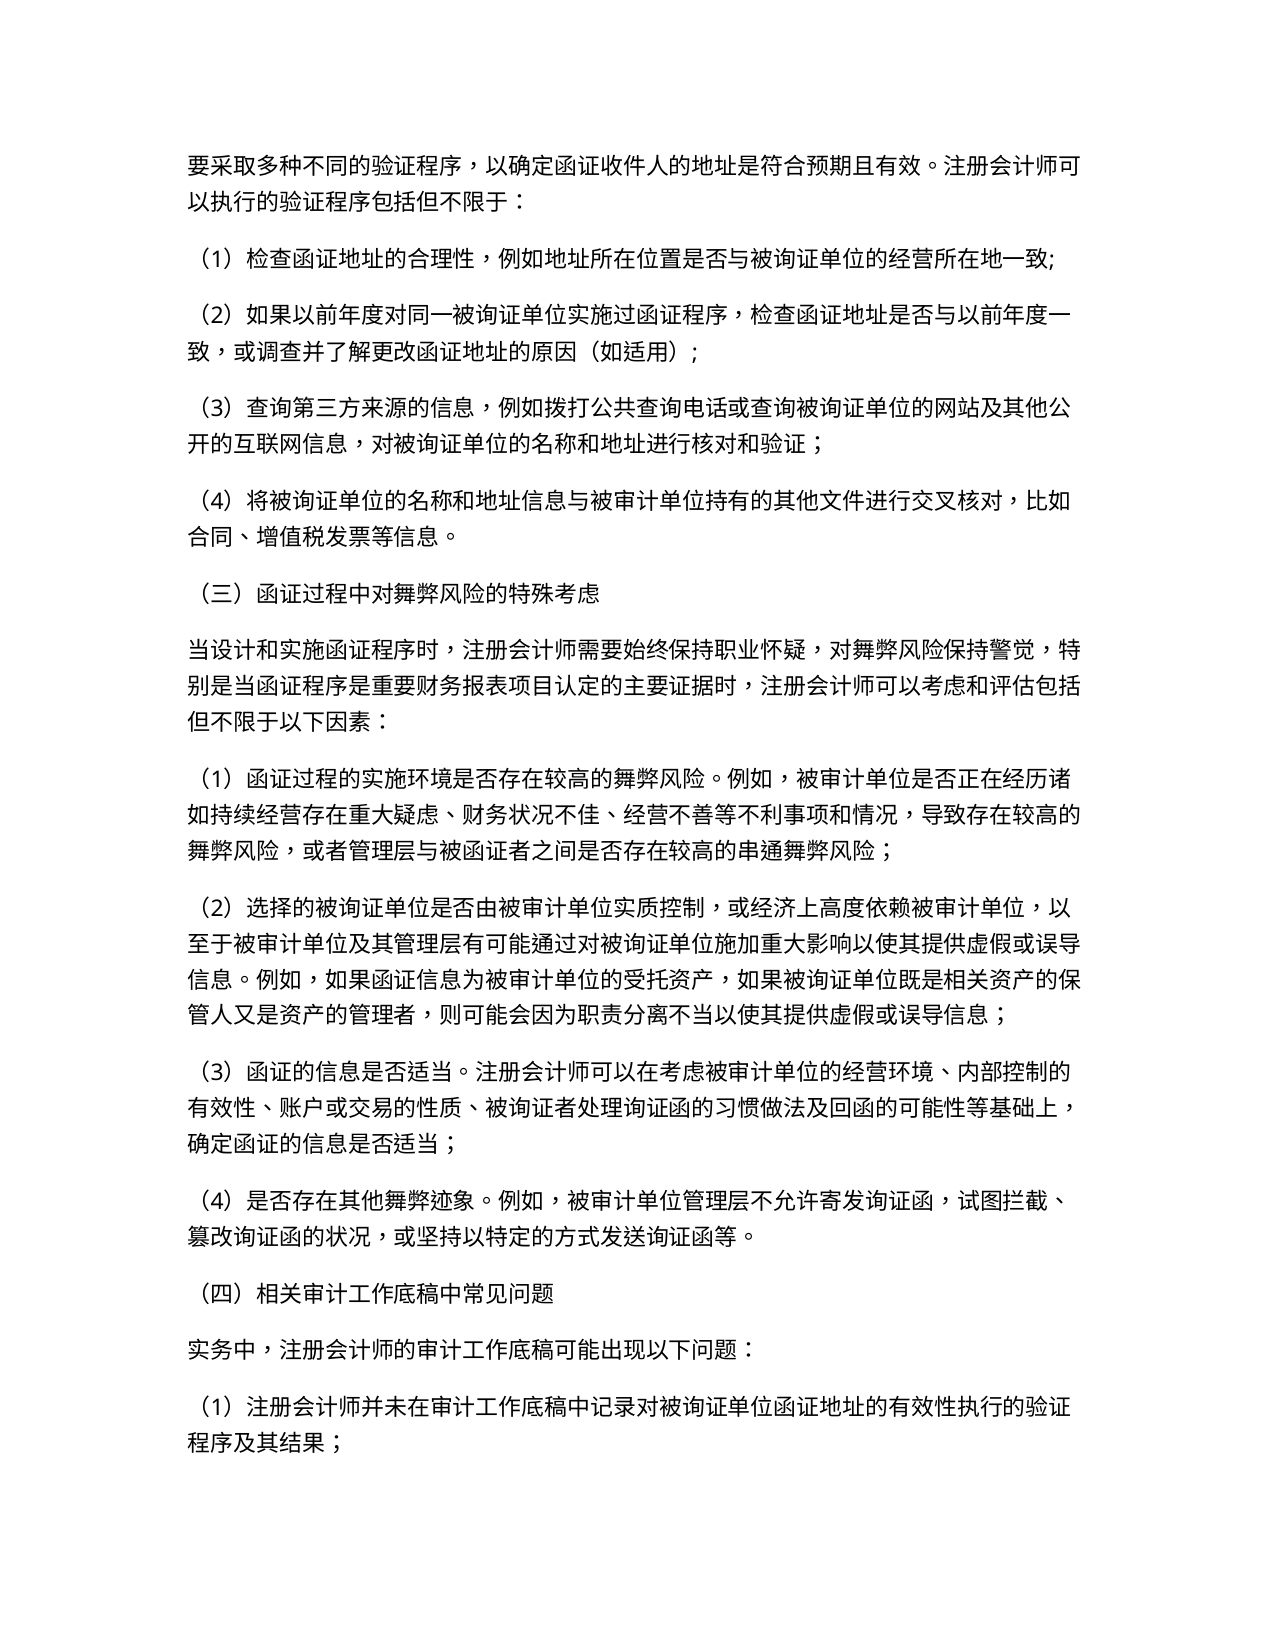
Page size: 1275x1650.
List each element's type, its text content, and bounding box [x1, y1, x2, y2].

text 当设计和实施函证程序时，注册会计师需要始终保持职业怀疑，对舞弊风险保持警觉，特别是当函证程序是重要财务报表项目认定的主要证据时，注册会计师可以考虑和评估包括但不限于以下因素： [187, 634, 1087, 737]
text （4）将被询证单位的名称和地址信息与被审计单位持有的其他文件进行交叉核对，比如合同、增值税发票等信息。 [187, 485, 1087, 552]
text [187, 150, 1087, 217]
text （1）函证过程的实施环境是否存在较高的舞弊风险。例如，被审计单位是否正在经历诸如持续经营存在重大疑虑、财务状况不佳、经营不善等不利事项和情况，导致存在较高的舞弊风险，或者管理层与被函证者之间是否存在较高的串通舞弊风险； [187, 763, 1087, 866]
text （3）查询第三方来源的信息，例如拨打公共查询电话或查询被询证单位的网站及其他公开的互联网信息，对被询证单位的名称和地址进行核对和验证； [187, 392, 1087, 459]
text （3）函证的信息是否适当。注册会计师可以在考虑被审计单位的经营环境、内部控制的有效性、账户或交易的性质、被询证者处理询证函的习惯做法及回函的可能性等基础上，确定函证的信息是否适当； [187, 1056, 1087, 1159]
text （2）如果以前年度对同一被询证单位实施过函证程序，检查函证地址是否与以前年度一致，或调查并了解更改函证地址的原因（如适用）; [187, 299, 1087, 367]
text （1）检查函证地址的合理性，例如地址所在位置是否与被询证单位的经营所在地一致; [187, 243, 1087, 274]
text 实务中，注册会计师的审计工作底稿可能出现以下问题： [187, 1334, 1087, 1366]
text （1）注册会计师并未在审计工作底稿中记录对被询证单位函证地址的有效性执行的验证程序及其结果； [187, 1391, 1087, 1458]
text （4）是否存在其他舞弊迹象。例如，被审计单位管理层不允许寄发询证函，试图拦截、篡改询证函的状况，或坚持以特定的方式发送询证函等。 [187, 1185, 1087, 1252]
text （四）相关审计工作底稿中常见问题 [187, 1278, 1087, 1309]
text （2）选择的被询证单位是否由被审计单位实质控制，或经济上高度依赖被审计单位，以至于被审计单位及其管理层有可能通过对被询证单位施加重大影响以使其提供虚假或误导信息。例如，如果函证信息为被审计单位的受托资产，如果被询证单位既是相关资产的保管人又是资产的管理者，则可能会因为职责分离不当以使其提供虚假或误导信息； [187, 892, 1087, 1031]
text （三）函证过程中对舞弊风险的特殊考虑 [187, 578, 1087, 609]
